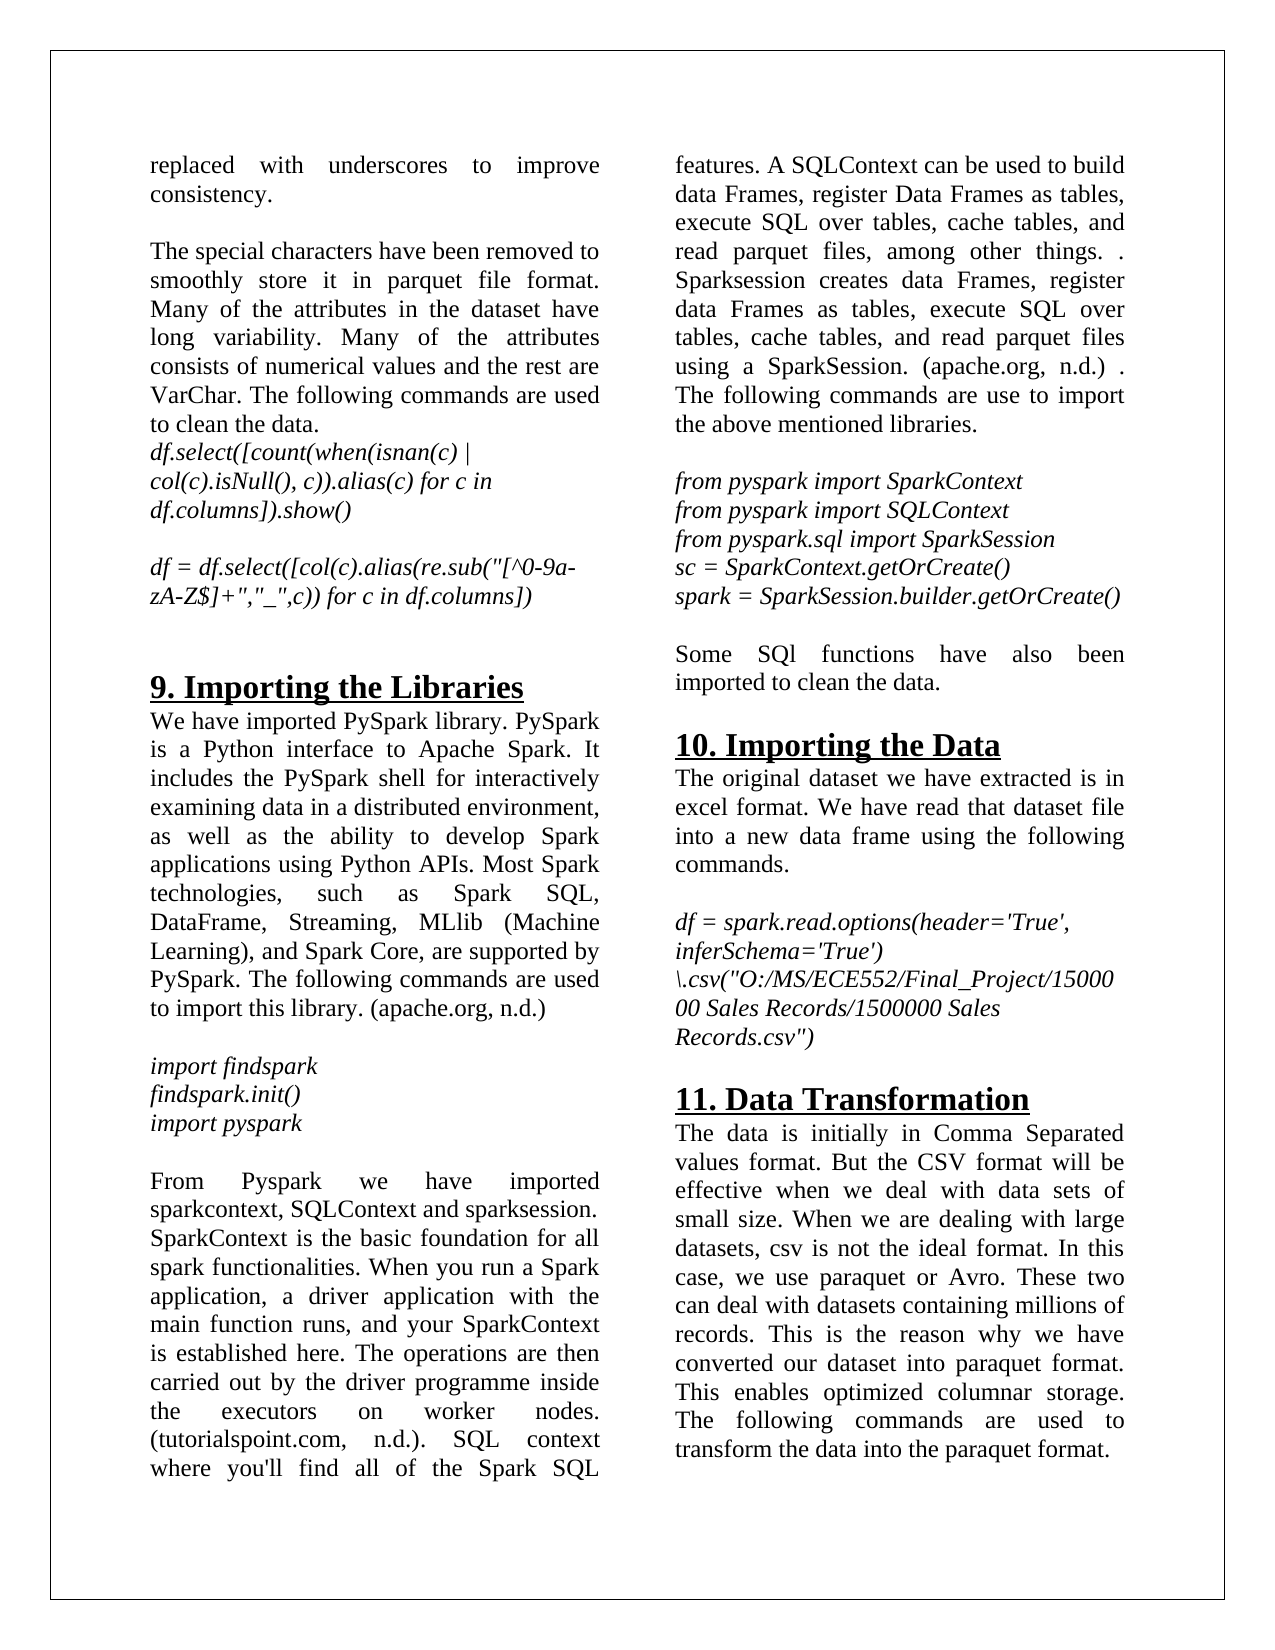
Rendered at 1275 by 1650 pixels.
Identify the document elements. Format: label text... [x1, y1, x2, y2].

text spark = SparkSession.builder.getOrCreate() [675, 581, 1125, 610]
text From Pyspark we have imported sparkcontext, SQLContext and sparksession. [150, 1166, 600, 1223]
text from pyspark.sql import SparkSession [675, 524, 1125, 552]
text df.select([count(when(isnan(c) | col(c).isNull(), c)).alias(c) for c in df.columns]).show() [150, 437, 600, 524]
text 11. Data Transformation [675, 1079, 1125, 1118]
text The data is initially in Comma Separated values format. But the CSV format will be effective when we deal with data sets of small size. When we are dealing with large datasets, csv is not the ideal format. In this case, we use paraquet or Avro. These two can deal with datasets containing millions of records. This is the reason why we have converted our dataset into paraquet format. This enables optimized columnar storage. The following commands are used to transform the data into the paraquet format. [675, 1118, 1125, 1463]
text The original dataset we have extracted is in excel format. We have read that dataset file into a new data frame using the following commands. [675, 763, 1125, 878]
text Some SQl functions have also been imported to clean the data. [675, 639, 1125, 696]
text 10. Importing the Data [675, 725, 1125, 763]
text import pyspark [150, 1108, 600, 1137]
text The special characters have been removed to smoothly store it in parquet file format. Many of the attributes in the dataset have long variability. Many of the attributes consists of numerical values and the rest are VarChar. The following commands are used to clean the data. [150, 236, 600, 437]
text SparkContext is the basic foundation for all spark functionalities. When you run a Spark application, a driver application with the main function runs, and your SparkContext is established here. The operations are then carried out by the driver programme inside the executors on worker nodes.. SQL context where you'll find all of the Spark SQL features. A SQLContext can be used to build data Frames, register Data Frames as tables, execute SQL over tables, cache tables, and read parquet files, among other things. . Sparksession creates data Frames, register data Frames as tables, execute SQL over tables, cache tables, and read parquet files using a SparkSession. . The following commands are use to import the above mentioned libraries. [675, 150, 1125, 437]
text sc = SparkContext.getOrCreate() [675, 552, 1125, 581]
text We have imported PySpark library. PySpark is a Python interface to Apache Spark. It includes the PySpark shell for interactively examining data in a distributed environment, as well as the ability to develop Spark applications using Python APIs. Most Spark technologies, such as Spark SQL, DataFrame, Streaming, MLlib (Machine Learning), and Spark Core, are supported by PySpark. The following commands are used to import this library. [150, 706, 600, 1022]
text df = spark.read.options(header='True', inferSchema='True') \.csv("O:/MS/ECE552/Final_Project/1500000 Sales Records/1500000 Sales Records.csv") [675, 907, 1125, 1051]
text from pyspark import SQLContext [675, 495, 1125, 524]
text df = df.select([col(c).alias(re.sub("[^0-9a-zA-Z$]+","_",c)) for c in df.columns]) [150, 552, 600, 610]
text findspark.init() [150, 1079, 600, 1108]
text import findspark [150, 1051, 600, 1079]
text from pyspark import SparkContext [675, 466, 1125, 495]
text 9. Importing the Libraries [150, 667, 600, 706]
text SparkContext is the basic foundation for all spark functionalities. When you run a Spark application, a driver application with the main function runs, and your SparkContext is established here. The operations are then carried out by the driver programme inside the executors on worker nodes.. SQL context where you'll find all of the Spark SQL features. A SQLContext can be used to build data Frames, register Data Frames as tables, execute SQL over tables, cache tables, and read parquet files, among other things. . Sparksession creates data Frames, register data Frames as tables, execute SQL over tables, cache tables, and read parquet files using a SparkSession. . The following commands are use to import the above mentioned libraries. [150, 1223, 600, 1482]
